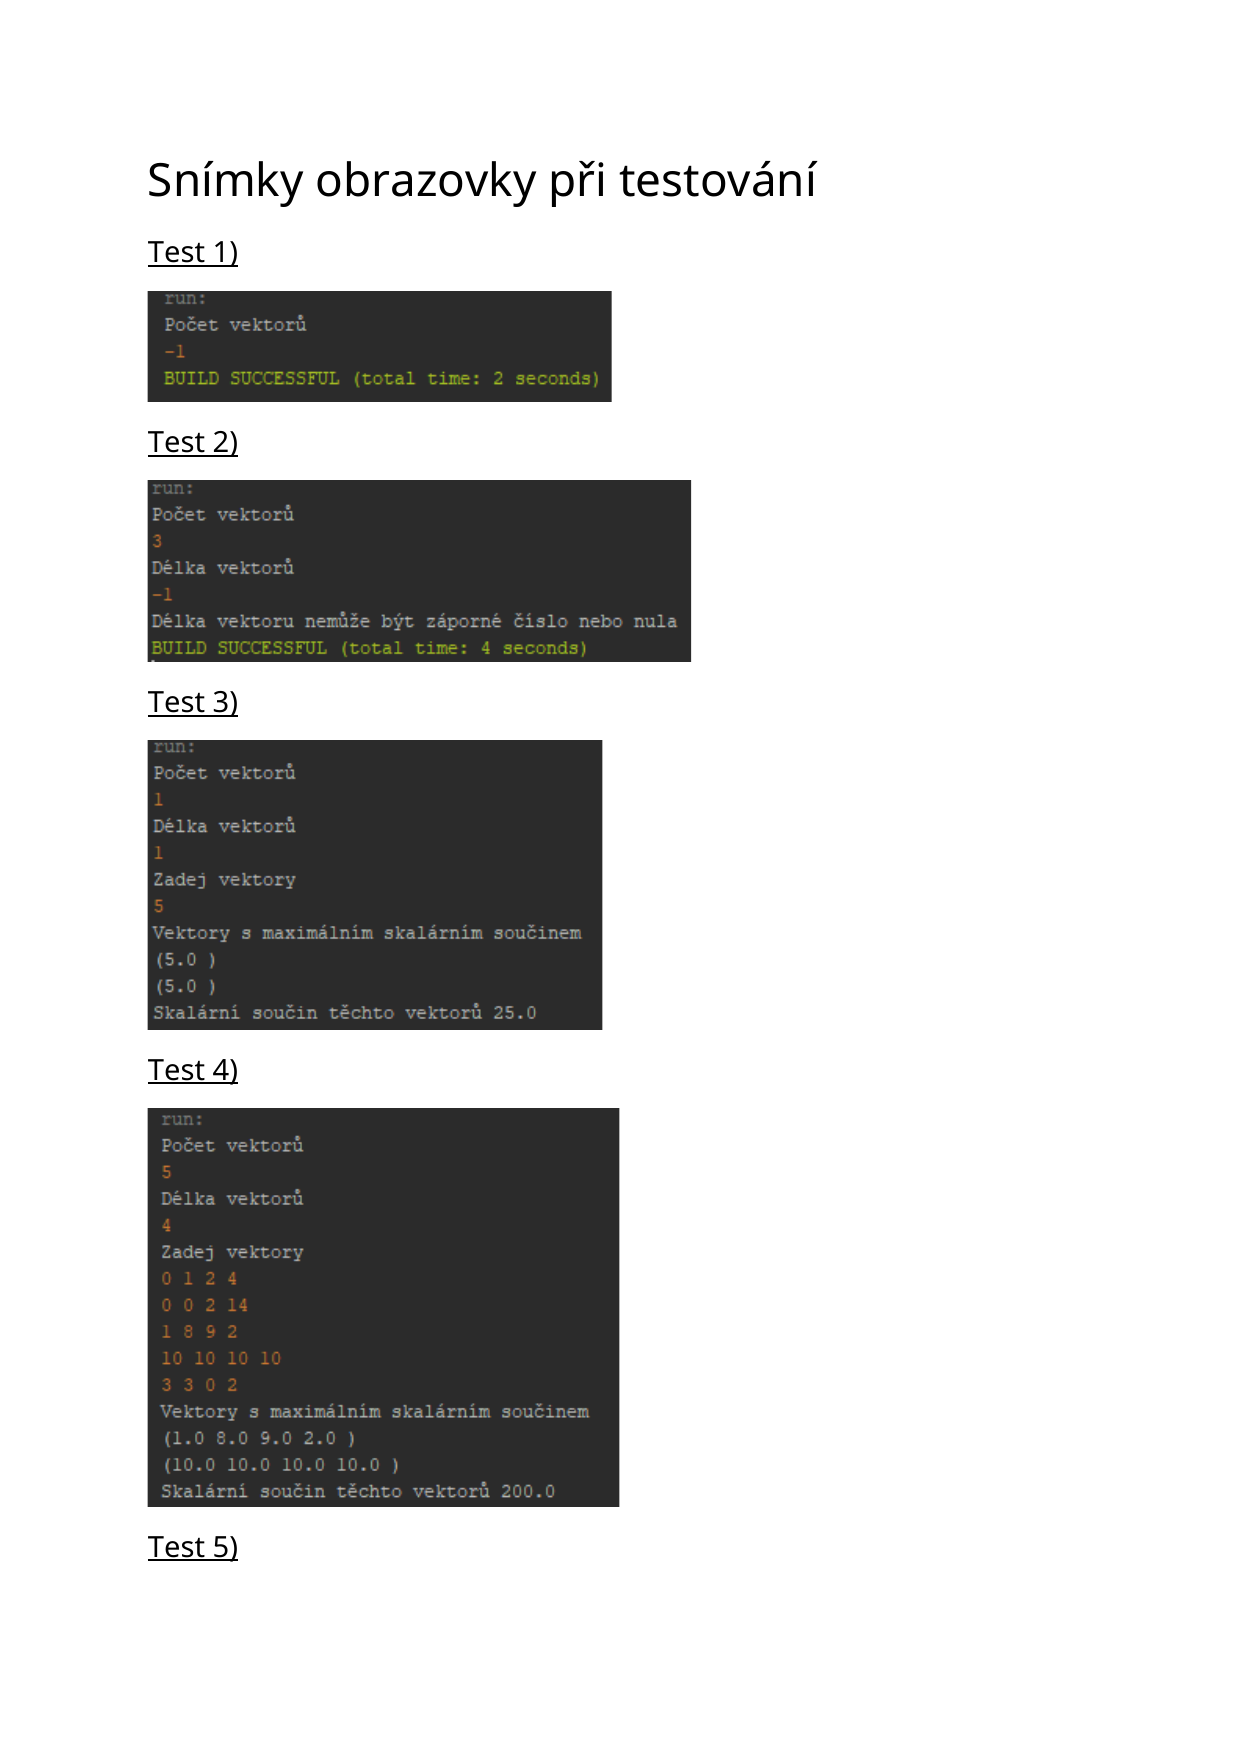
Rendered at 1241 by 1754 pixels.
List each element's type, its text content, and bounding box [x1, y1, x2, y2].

text Snímky obrazovky při testování [148, 148, 1093, 210]
text Test 3) [148, 681, 1093, 721]
picture [147, 1108, 620, 1507]
picture [147, 480, 692, 662]
picture [147, 740, 603, 1030]
text Test 5) [148, 1526, 1093, 1566]
text Test 1) [148, 232, 1093, 271]
text Test 4) [148, 1049, 1093, 1088]
picture [147, 291, 612, 402]
text Test 2) [148, 421, 1093, 461]
